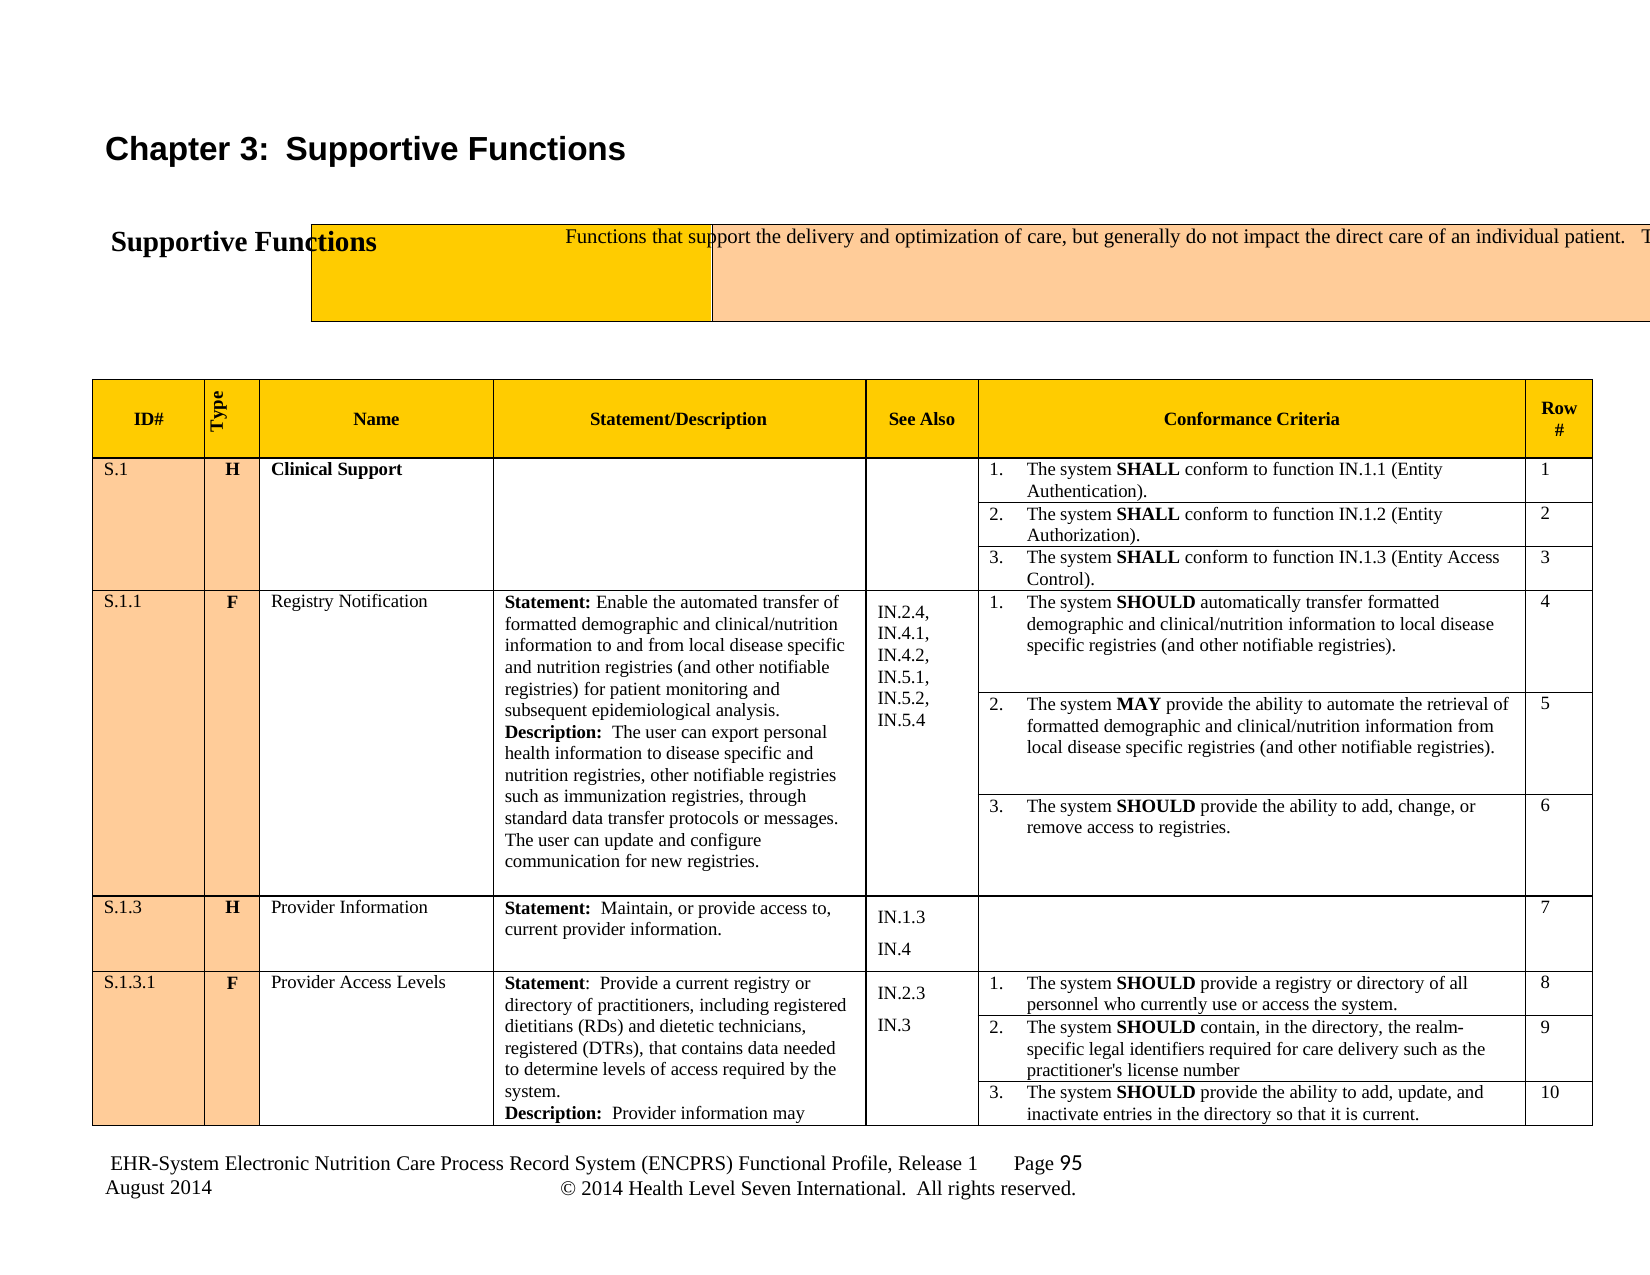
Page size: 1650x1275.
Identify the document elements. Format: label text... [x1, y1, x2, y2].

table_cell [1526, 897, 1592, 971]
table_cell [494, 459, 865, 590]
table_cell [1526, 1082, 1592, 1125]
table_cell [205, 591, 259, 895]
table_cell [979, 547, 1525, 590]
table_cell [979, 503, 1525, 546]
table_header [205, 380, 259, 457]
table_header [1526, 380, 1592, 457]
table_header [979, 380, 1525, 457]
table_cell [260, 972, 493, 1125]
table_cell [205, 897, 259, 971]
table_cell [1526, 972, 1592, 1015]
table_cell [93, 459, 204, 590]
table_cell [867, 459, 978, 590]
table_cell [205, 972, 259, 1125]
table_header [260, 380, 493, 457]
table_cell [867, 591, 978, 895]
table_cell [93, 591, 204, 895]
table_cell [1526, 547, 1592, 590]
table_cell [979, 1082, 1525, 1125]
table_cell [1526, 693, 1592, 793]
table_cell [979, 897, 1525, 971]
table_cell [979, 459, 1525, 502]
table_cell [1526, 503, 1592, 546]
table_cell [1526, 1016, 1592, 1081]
subtitle Chapter 3: Supportive Functions [105, 129, 1604, 168]
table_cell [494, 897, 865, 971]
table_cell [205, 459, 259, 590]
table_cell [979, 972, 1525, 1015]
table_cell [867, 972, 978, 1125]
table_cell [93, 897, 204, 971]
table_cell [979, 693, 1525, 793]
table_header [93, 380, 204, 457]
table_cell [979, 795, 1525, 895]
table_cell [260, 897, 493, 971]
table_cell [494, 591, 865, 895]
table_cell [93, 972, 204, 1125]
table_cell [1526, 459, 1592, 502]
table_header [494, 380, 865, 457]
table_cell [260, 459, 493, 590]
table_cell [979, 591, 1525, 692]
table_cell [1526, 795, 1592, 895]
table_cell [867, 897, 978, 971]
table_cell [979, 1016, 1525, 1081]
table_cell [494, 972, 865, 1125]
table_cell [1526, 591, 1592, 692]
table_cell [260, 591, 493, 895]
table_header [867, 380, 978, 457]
